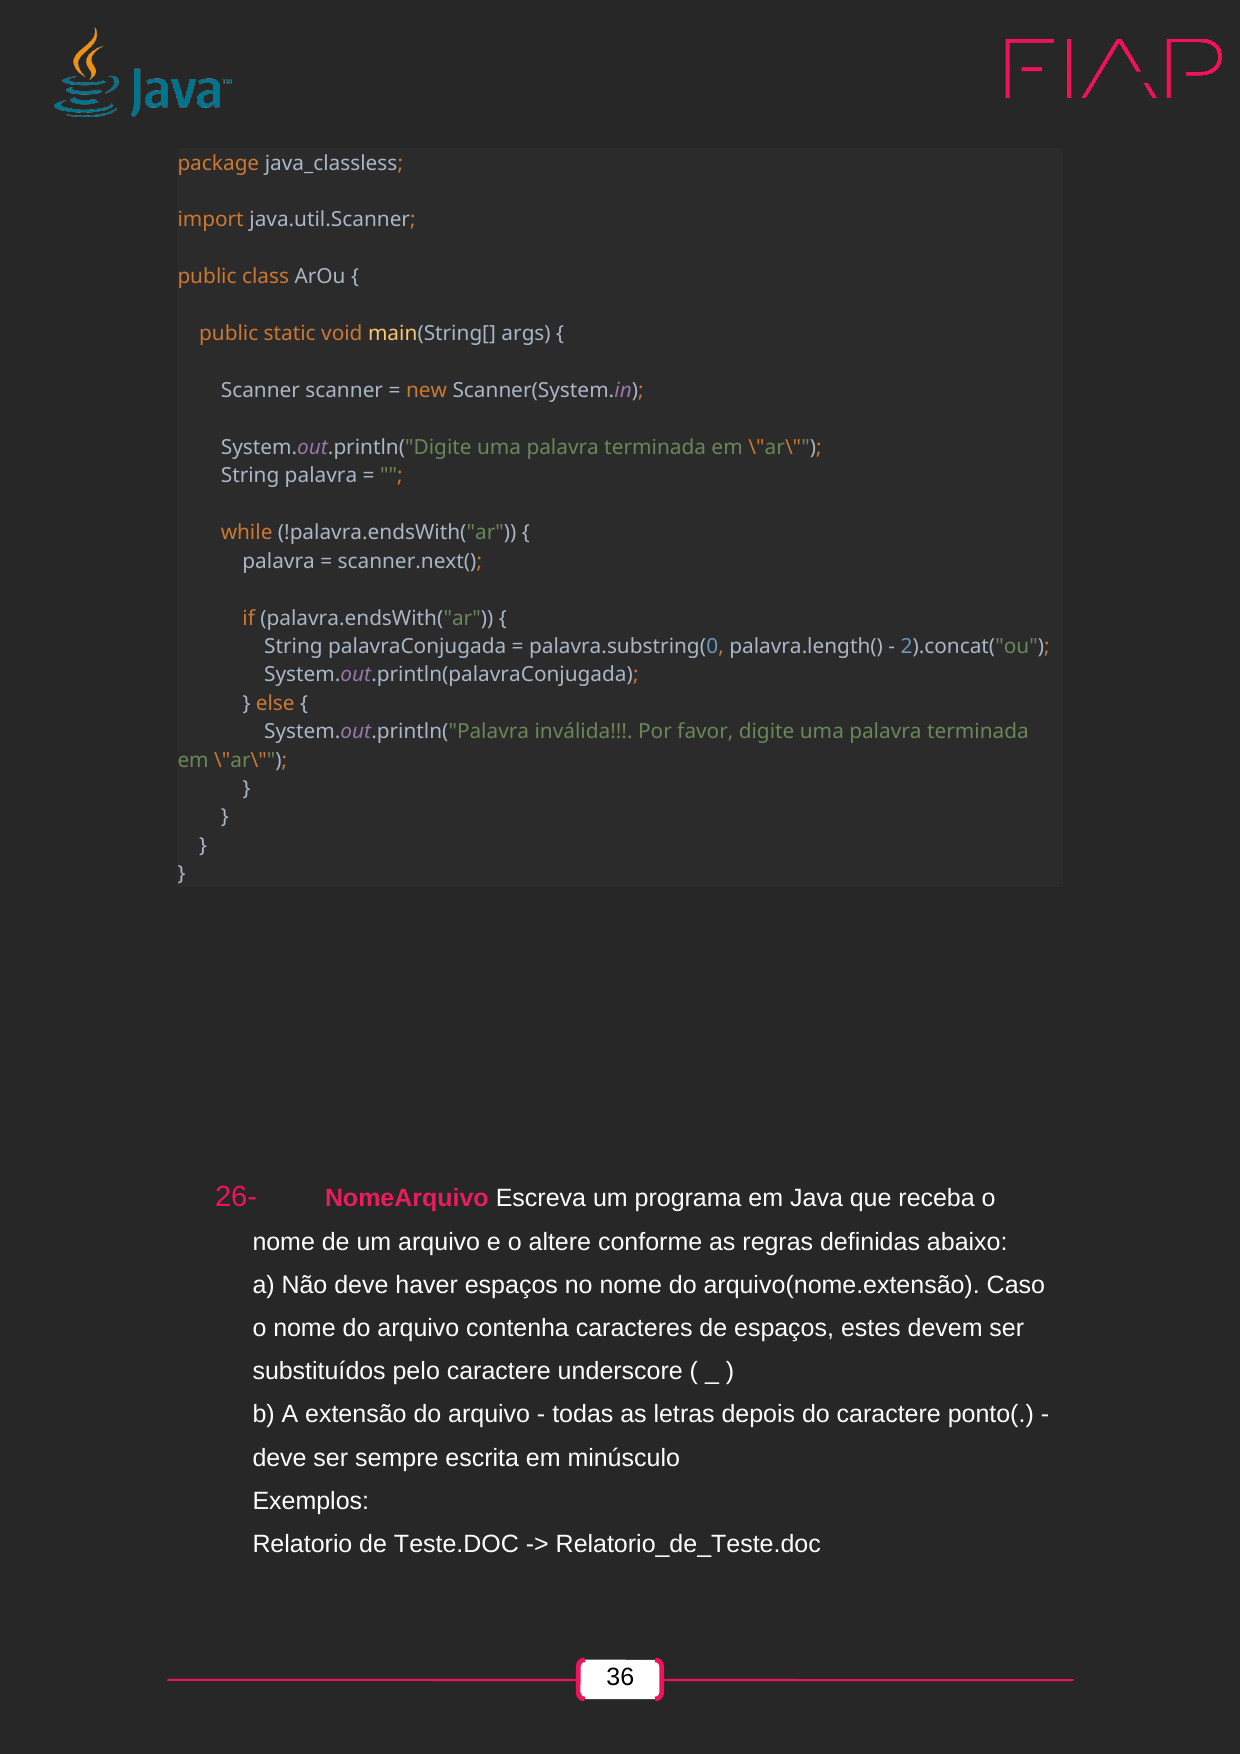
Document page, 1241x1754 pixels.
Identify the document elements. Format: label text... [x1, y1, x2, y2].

text package java_classless; import java.util.Scanner; public class ArOu { public static void main(String[] args) { Scanner scanner = new Scanner(System.in); System.out.println("Digite uma palavra terminada em \"ar\""); String palavra = ""; while (!palavra.endsWith("ar")) { palavra = scanner.next(); if (palavra.endsWith("ar")) { String palavraConjugada = palavra.substring(0, palavra.length() - 2).concat("ou"); System.out.println(palavraConjugada); } else { System.out.println("Palavra inválida!!!. Por favor, digite uma palavra terminada em \"ar\""); } } } } [177, 148, 1063, 887]
picture [47, 18, 239, 122]
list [215, 1179, 1063, 1558]
picture [1005, 39, 1222, 98]
